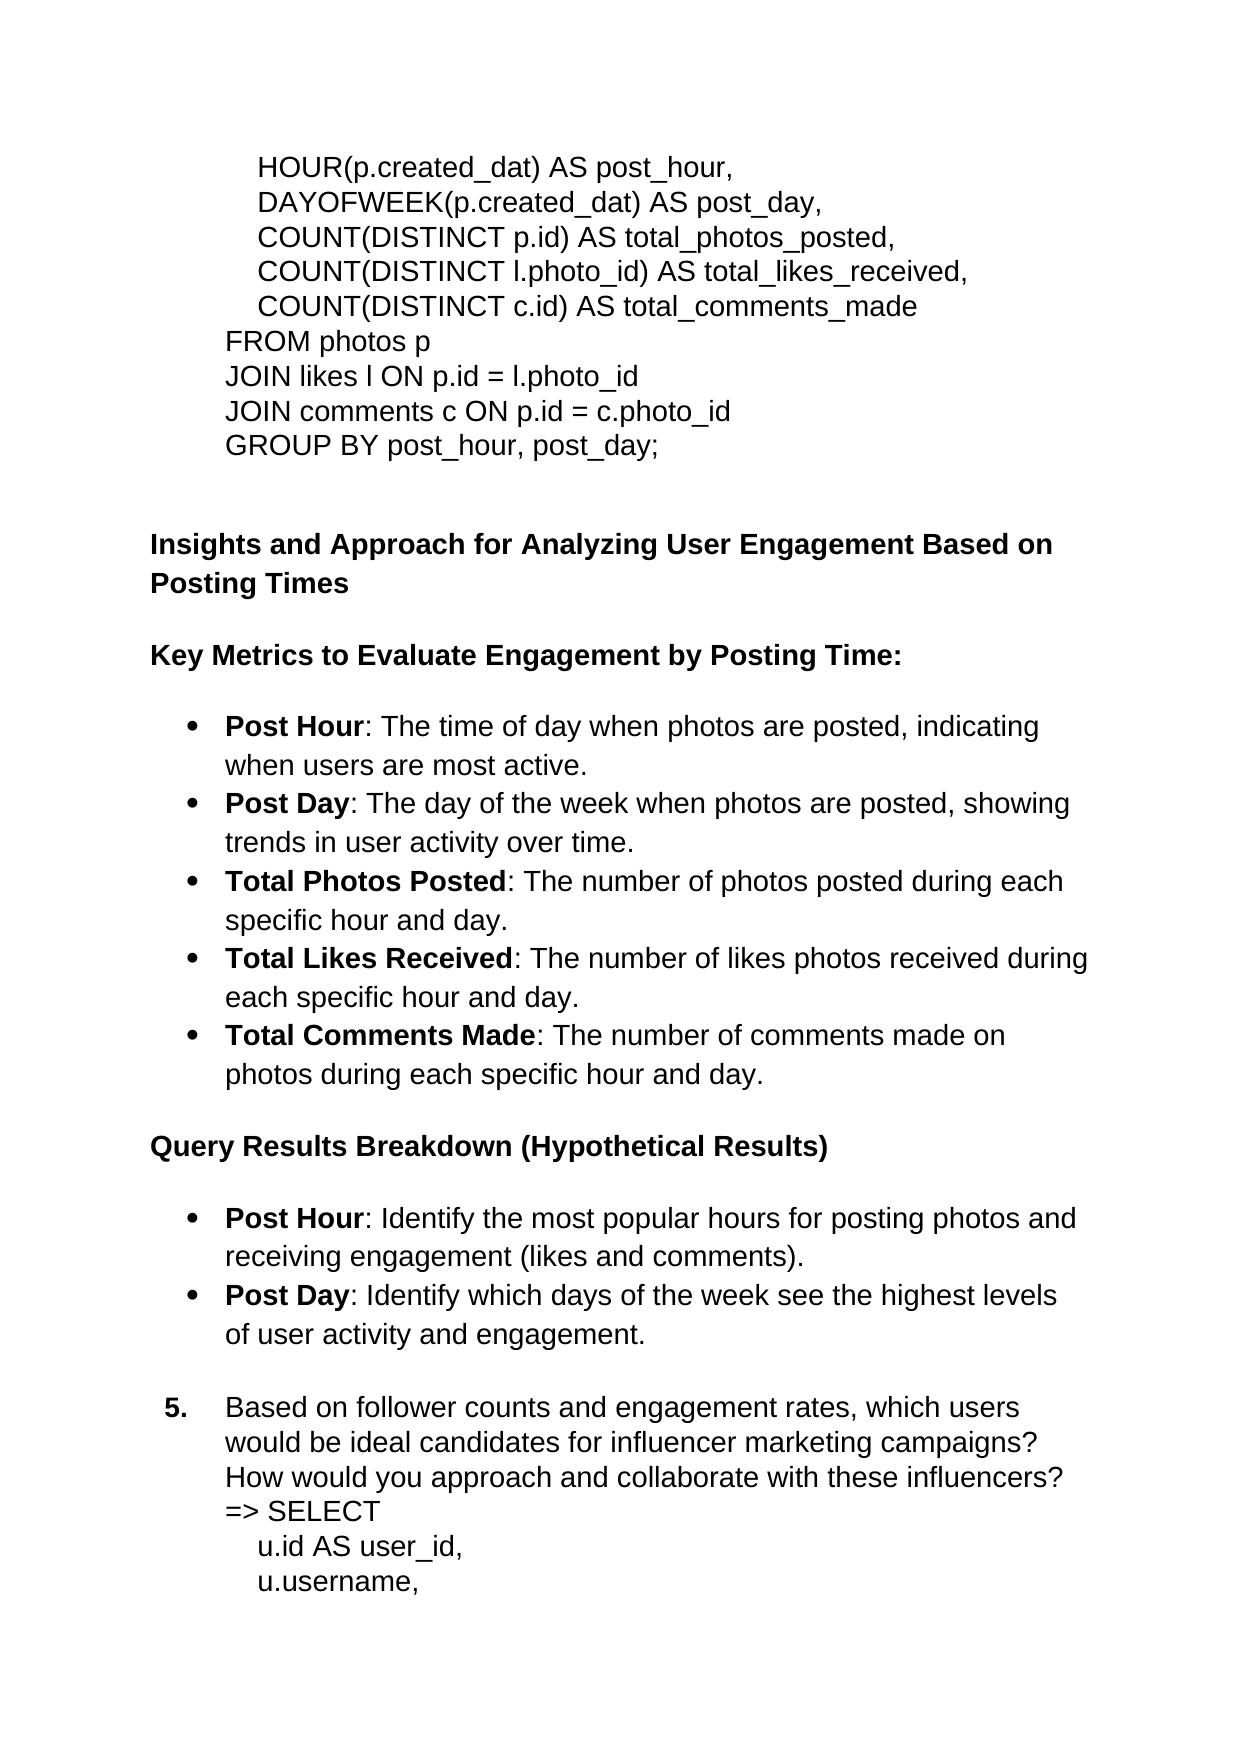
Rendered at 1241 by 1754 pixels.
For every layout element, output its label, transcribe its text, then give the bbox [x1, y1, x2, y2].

text COUNT(DISTINCT l.photo_id) AS total_likes_received, [225, 254, 1090, 288]
list Post Day: The day of the week when photos are posted, showing trends in user activity over time. [187, 787, 1090, 859]
text JOIN likes l ON p.id = l.photo_id [225, 359, 1090, 392]
subtitle Insights and Approach for Analyzing User Engagement Based on Posting Times [150, 527, 1090, 599]
list Based on follower counts and engagement rates, which users would be ideal candidates for influencer marketing campaigns? How would you approach and collaborate with these influencers? [187, 1390, 1090, 1493]
list Total Comments Made: The number of comments made on photos during each specific hour and day. [187, 1018, 1090, 1091]
subtitle Query Results Breakdown (Hypothetical Results) [150, 1129, 1090, 1162]
text u.id AS user_id, [225, 1529, 1090, 1563]
text => SELECT [225, 1494, 1090, 1528]
list Post Day: Identify which days of the week see the highest levels of user activity and engagement. [187, 1278, 1090, 1350]
list Total Likes Received: The number of likes photos received during each specific hour and day. [187, 941, 1090, 1013]
list Total Photos Posted: The number of photos posted during each specific hour and day. [187, 864, 1090, 936]
text HOUR(p.created_dat) AS post_hour, [225, 150, 1090, 183]
text COUNT(DISTINCT c.id) AS total_comments_made [225, 289, 1090, 323]
text FROM photos p [225, 324, 1090, 357]
text DAYOFWEEK(p.created_dat) AS post_day, [225, 185, 1090, 218]
text GROUP BY post_hour, post_day; [225, 428, 1090, 462]
text COUNT(DISTINCT p.id) AS total_photos_posted, [225, 219, 1090, 253]
list Post Hour: The time of day when photos are posted, indicating when users are most active. [187, 709, 1090, 782]
text u.username, [225, 1564, 1090, 1598]
text JOIN comments c ON p.id = c.photo_id [225, 393, 1090, 427]
subtitle Key Metrics to Evaluate Engagement by Posting Time: [150, 637, 1090, 671]
list Post Hour: Identify the most popular hours for posting photos and receiving engagement (likes and comments). [187, 1201, 1090, 1273]
